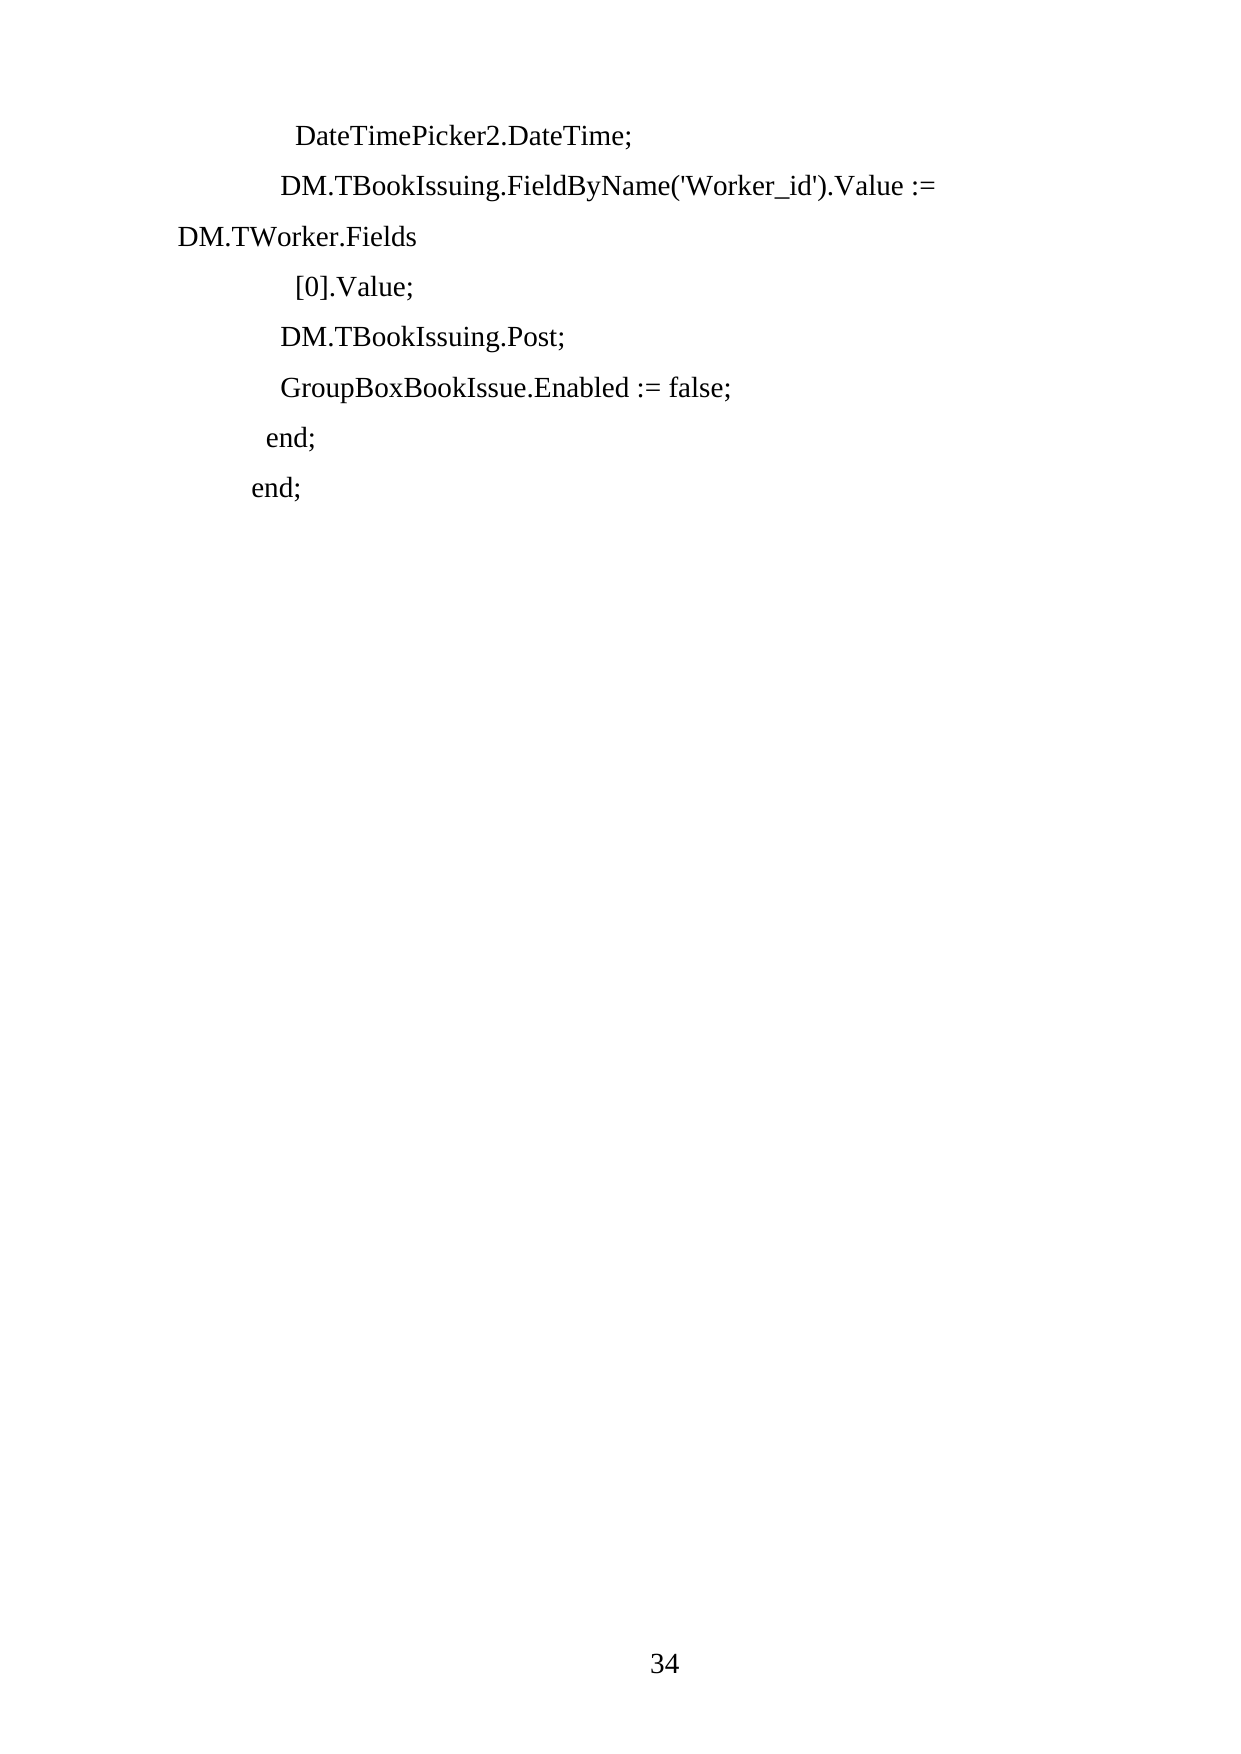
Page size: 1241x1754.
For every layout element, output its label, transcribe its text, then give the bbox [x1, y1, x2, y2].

text DM.TBookIssuing.Post; [177, 319, 1152, 353]
text end; [177, 420, 1152, 453]
text GroupBoxBookIssue.Enabled := false; [177, 370, 1152, 403]
text [0].Value; [177, 269, 1152, 303]
text DateTimePicker2.DateTime; [177, 118, 1152, 152]
text DM.TBookIssuing.FieldByName('Worker_id').Value := DM.TWorker.Fields [177, 168, 1152, 252]
text end; [177, 470, 1152, 504]
